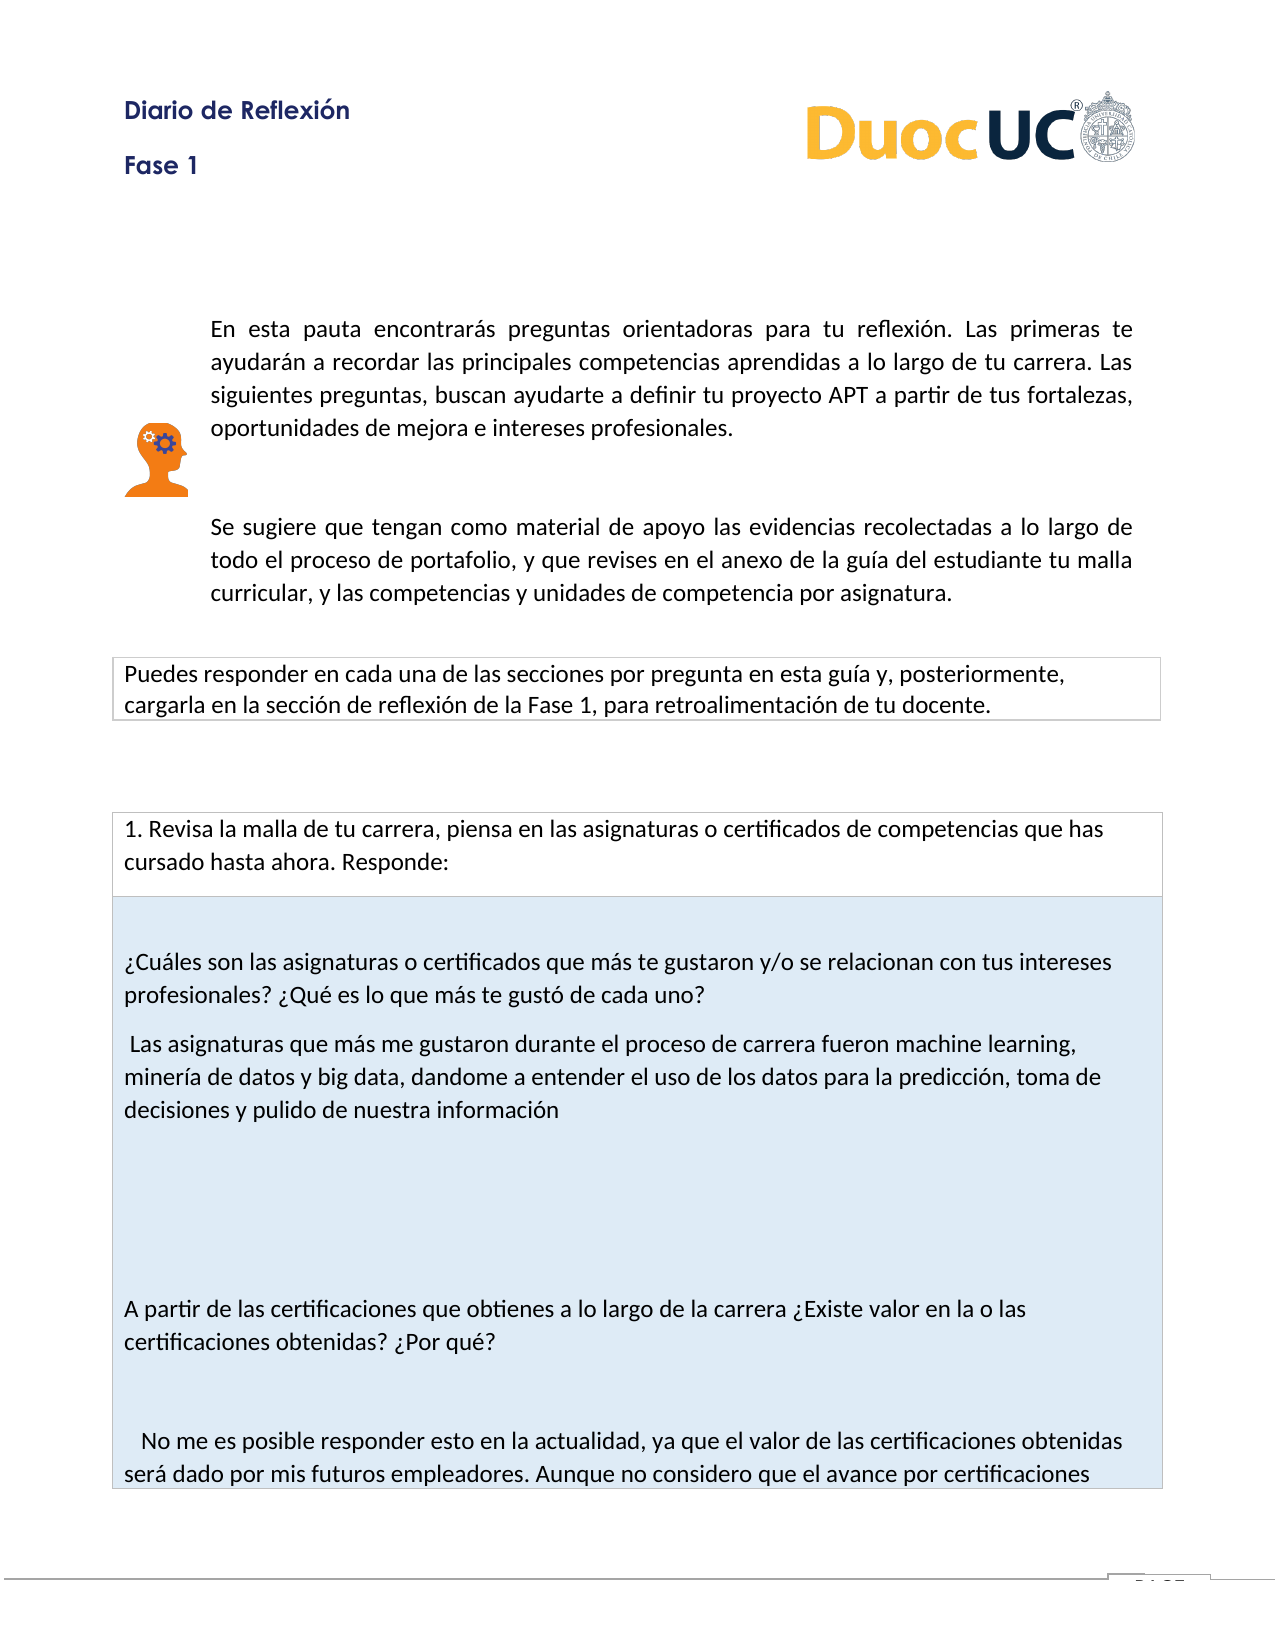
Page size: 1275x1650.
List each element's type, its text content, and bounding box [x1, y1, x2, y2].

table_header En esta pauta encontrarás preguntas orientadoras para tu reflexión. Las primeras te ayudarán a recordar las principales competencias aprendidas a lo largo de tu carrera. Las siguientes preguntas, buscan ayudarte a definir tu proyecto APT a partir de tus fortalezas, oportunidades de mejora e intereses profesionales. Se sugiere que tengan como material de apoyo las evidencias recolectadas a lo largo de todo el proceso de portafolio, y que revises en el anexo de la guía del estudiante tu malla curricular, y las competencias y unidades de competencia por asignatura. [199, 313, 1146, 626]
table_header 1. Revisa la malla de tu carrera, piensa en las asignaturas o certificados de competencias que has cursado hasta ahora. Responde: [113, 813, 1162, 896]
picture [807, 91, 1135, 162]
table_header Puedes responder en cada una de las secciones por pregunta en esta guía y, posteriormente, cargarla en la sección de reflexión de la Fase 1, para retroalimentación de tu docente. [114, 658, 1160, 719]
table_header [112, 313, 199, 626]
picture [123, 423, 188, 497]
